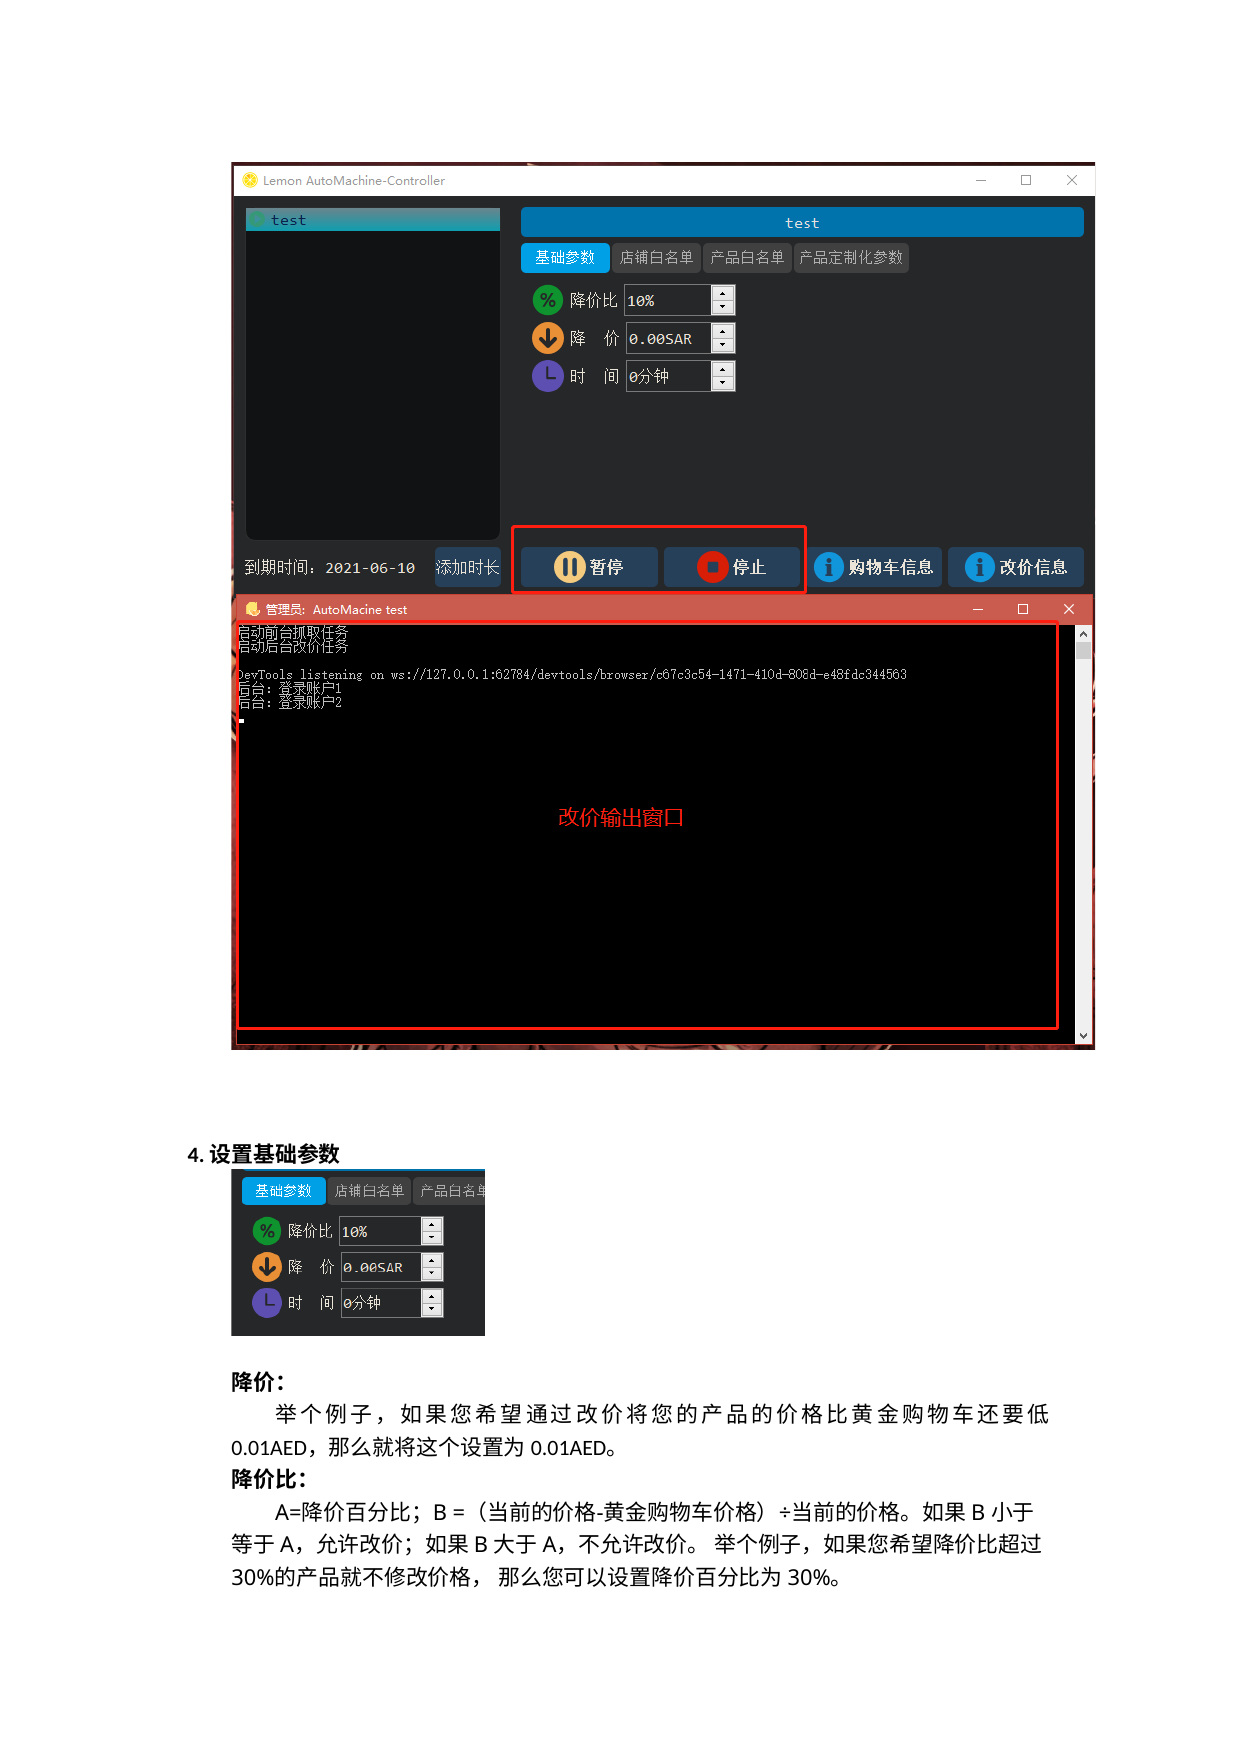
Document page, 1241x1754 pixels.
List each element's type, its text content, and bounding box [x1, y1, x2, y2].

picture [231, 1169, 485, 1336]
text 降价比： [187, 1462, 1053, 1494]
picture [231, 162, 1096, 1050]
list 举个例子，如果您希望通过改价将您的产品的价格比黄金购物车还要低 0.01AED，那么就将这个设置为 0.01AED。 [231, 1397, 1053, 1462]
list 降价： [187, 1364, 1053, 1397]
list 设置基础参数 [187, 1137, 1053, 1169]
text A=降价百分比；B =（当前的价格-黄金购物车价格）÷当前的价格。如果 B 小于等于 A，允许改价；如果 B 大于 A，不允许改价。 举个例子，如果您希望降价比超过 30%的产品就不修改价格， 那么您可以设置降价百分比为 30%。 [231, 1494, 1053, 1592]
